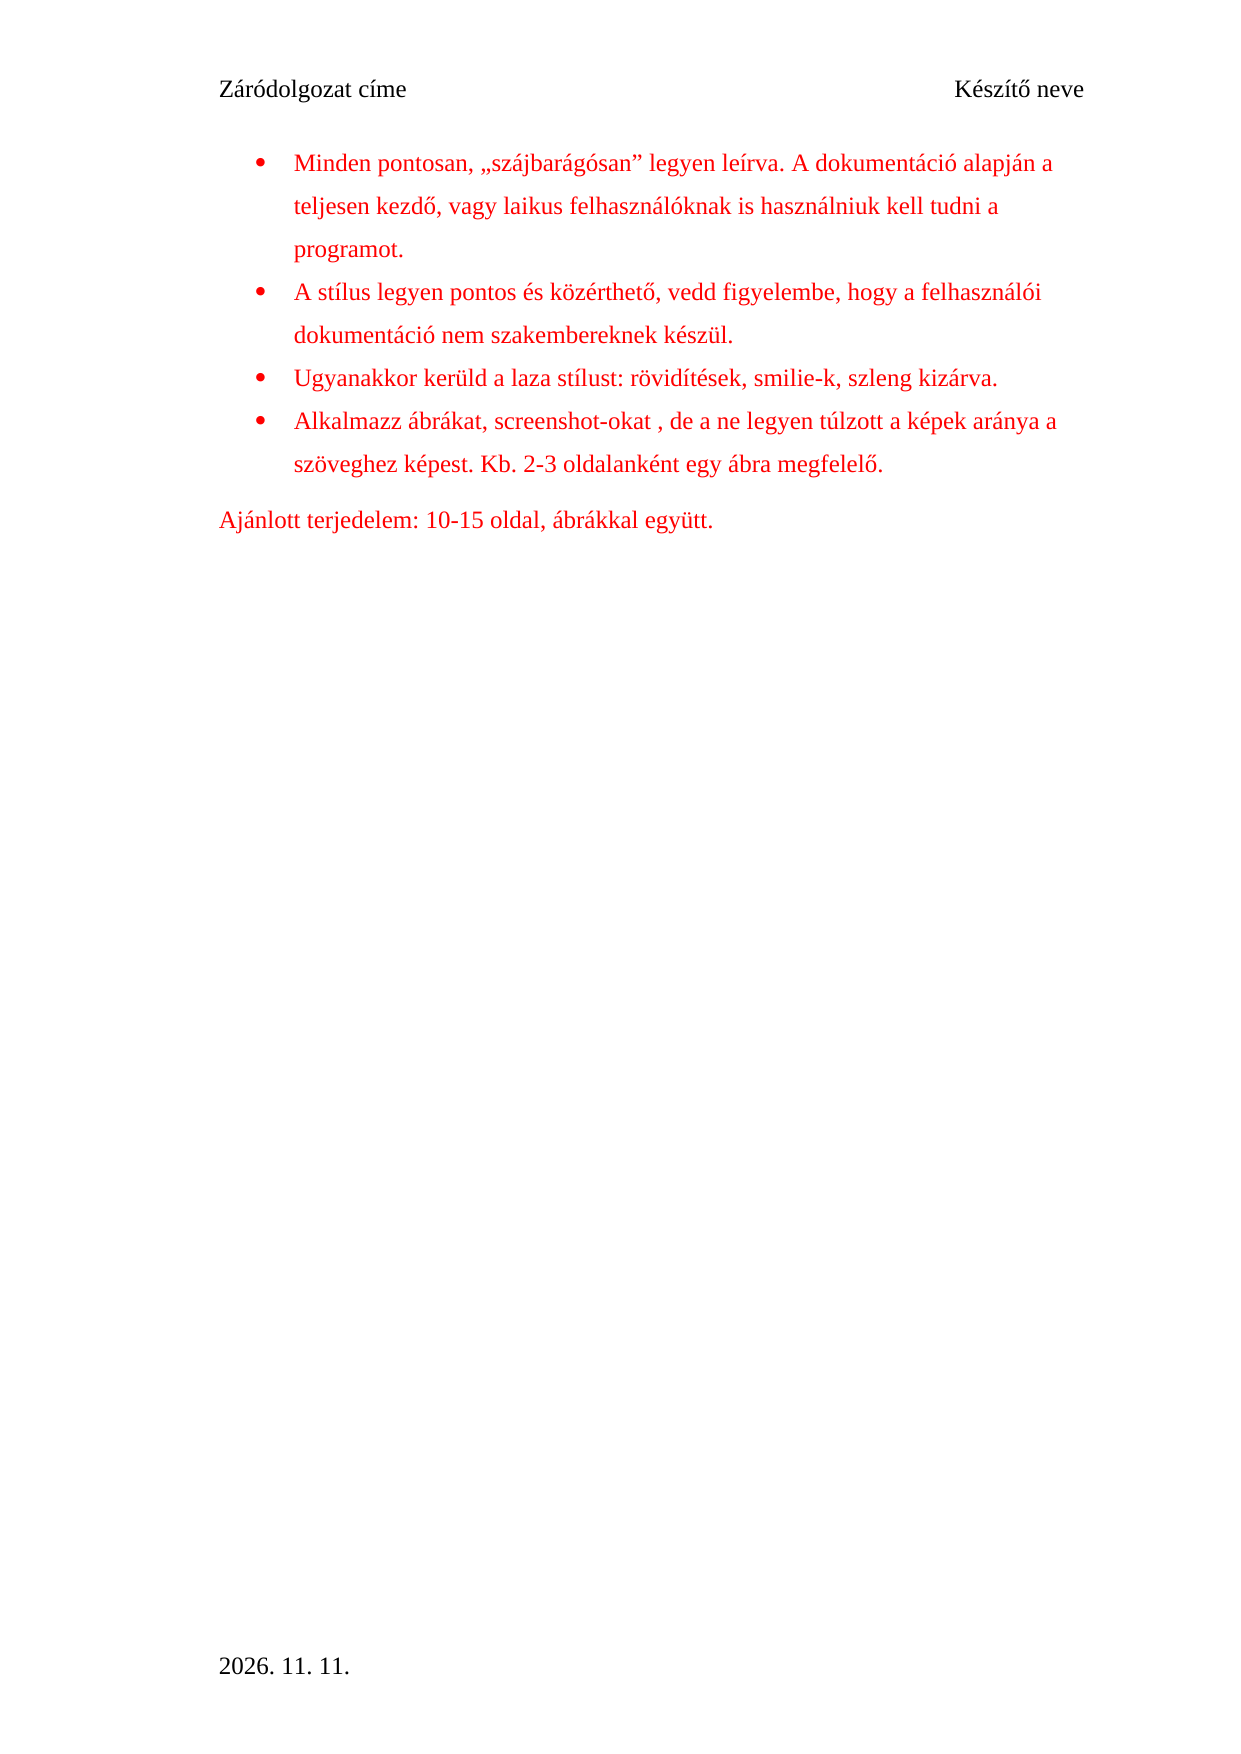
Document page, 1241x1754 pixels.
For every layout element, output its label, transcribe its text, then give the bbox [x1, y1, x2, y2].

list A stílus legyen pontos és közérthető, vedd figyelembe, hogy a felhasználói dokumentáció nem szakembereknek készül. [256, 277, 1092, 349]
text Ajánlott terjedelem: 10-15 oldal, ábrákkal együtt. [183, 505, 1092, 534]
list Ugyanakkor kerüld a laza stílust: rövidítések, smilie-k, szleng kizárva. [256, 363, 1092, 392]
list Minden pontosan, „szájbarágósan” legyen leírva. A dokumentáció alapján a teljesen kezdő, vagy laikus felhasználóknak is használniuk kell tudni a programot. [256, 148, 1092, 263]
list Alkalmazz ábrákat, screenshot-okat , de a ne legyen túlzott a képek aránya a szöveghez képest. Kb. 2-3 oldalanként egy ábra megfelelő. [256, 406, 1092, 478]
